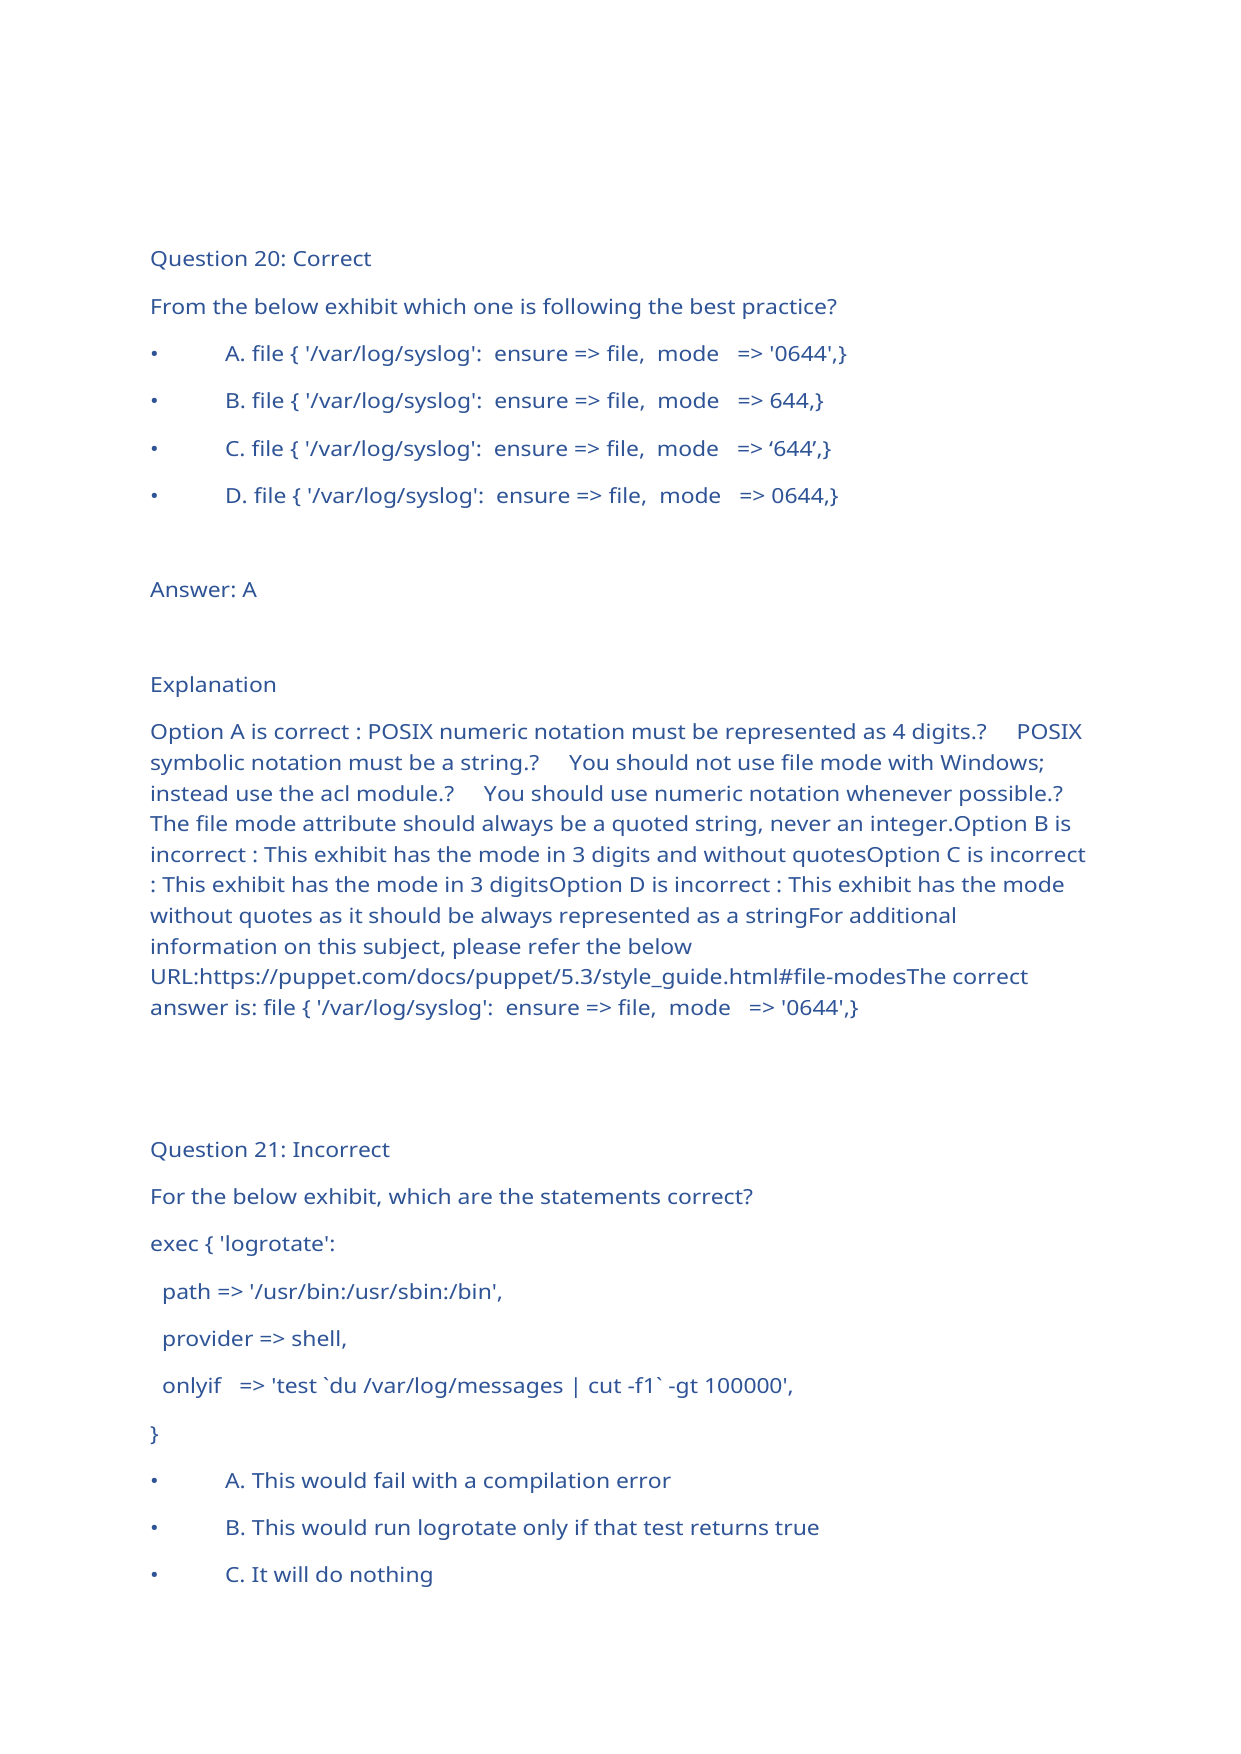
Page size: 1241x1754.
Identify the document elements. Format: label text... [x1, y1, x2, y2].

text For the below exhibit, which are the statements correct? [150, 1182, 1090, 1211]
text • C. file { '/var/log/syslog': ensure => file, mode => ‘644’,} [150, 434, 1090, 462]
text Explanation [150, 670, 1090, 699]
text • C. It will do nothing [150, 1561, 1090, 1589]
text Question 20: Correct [150, 244, 1090, 273]
text From the below exhibit which one is following the best practice? [150, 292, 1090, 320]
text Option A is correct : POSIX numeric notation must be represented as 4 digits.? POSIX symbolic notation must be a string.? You should not use file mode with Windows; instead use the acl module.? You should use numeric notation whenever possible.? The file mode attribute should always be a quoted string, never an integer.Option B is incorrect : This exhibit has the mode in 3 digits and without quotesOption C is incorrect : This exhibit has the mode in 3 digitsOption D is incorrect : This exhibit has the mode without quotes as it should be always represented as a stringFor additional information on this subject, please refer the below URL:https://puppet.com/docs/puppet/5.3/style_guide.html#file-modesThe correct answer is: file { '/var/log/syslog': ensure => file, mode => '0644',} [150, 717, 1090, 1022]
text • A. file { '/var/log/syslog': ensure => file, mode => '0644',} [150, 339, 1090, 368]
text • A. This would fail with a compilation error [150, 1466, 1090, 1494]
text Answer: A [150, 576, 1090, 604]
text • D. file { '/var/log/syslog': ensure => file, mode => 0644,} [150, 481, 1090, 509]
text provider => shell, [150, 1324, 1090, 1353]
text • B. file { '/var/log/syslog': ensure => file, mode => 644,} [150, 386, 1090, 415]
text onlyif => 'test `du /var/log/messages | cut -f1` -gt 100000', [150, 1371, 1090, 1400]
text } [150, 1419, 1090, 1447]
text Question 21: Incorrect [150, 1135, 1090, 1163]
text • B. This would run logrotate only if that test returns true [150, 1513, 1090, 1542]
text exec { 'logrotate': [150, 1229, 1090, 1258]
text path => '/usr/bin:/usr/sbin:/bin', [150, 1277, 1090, 1305]
